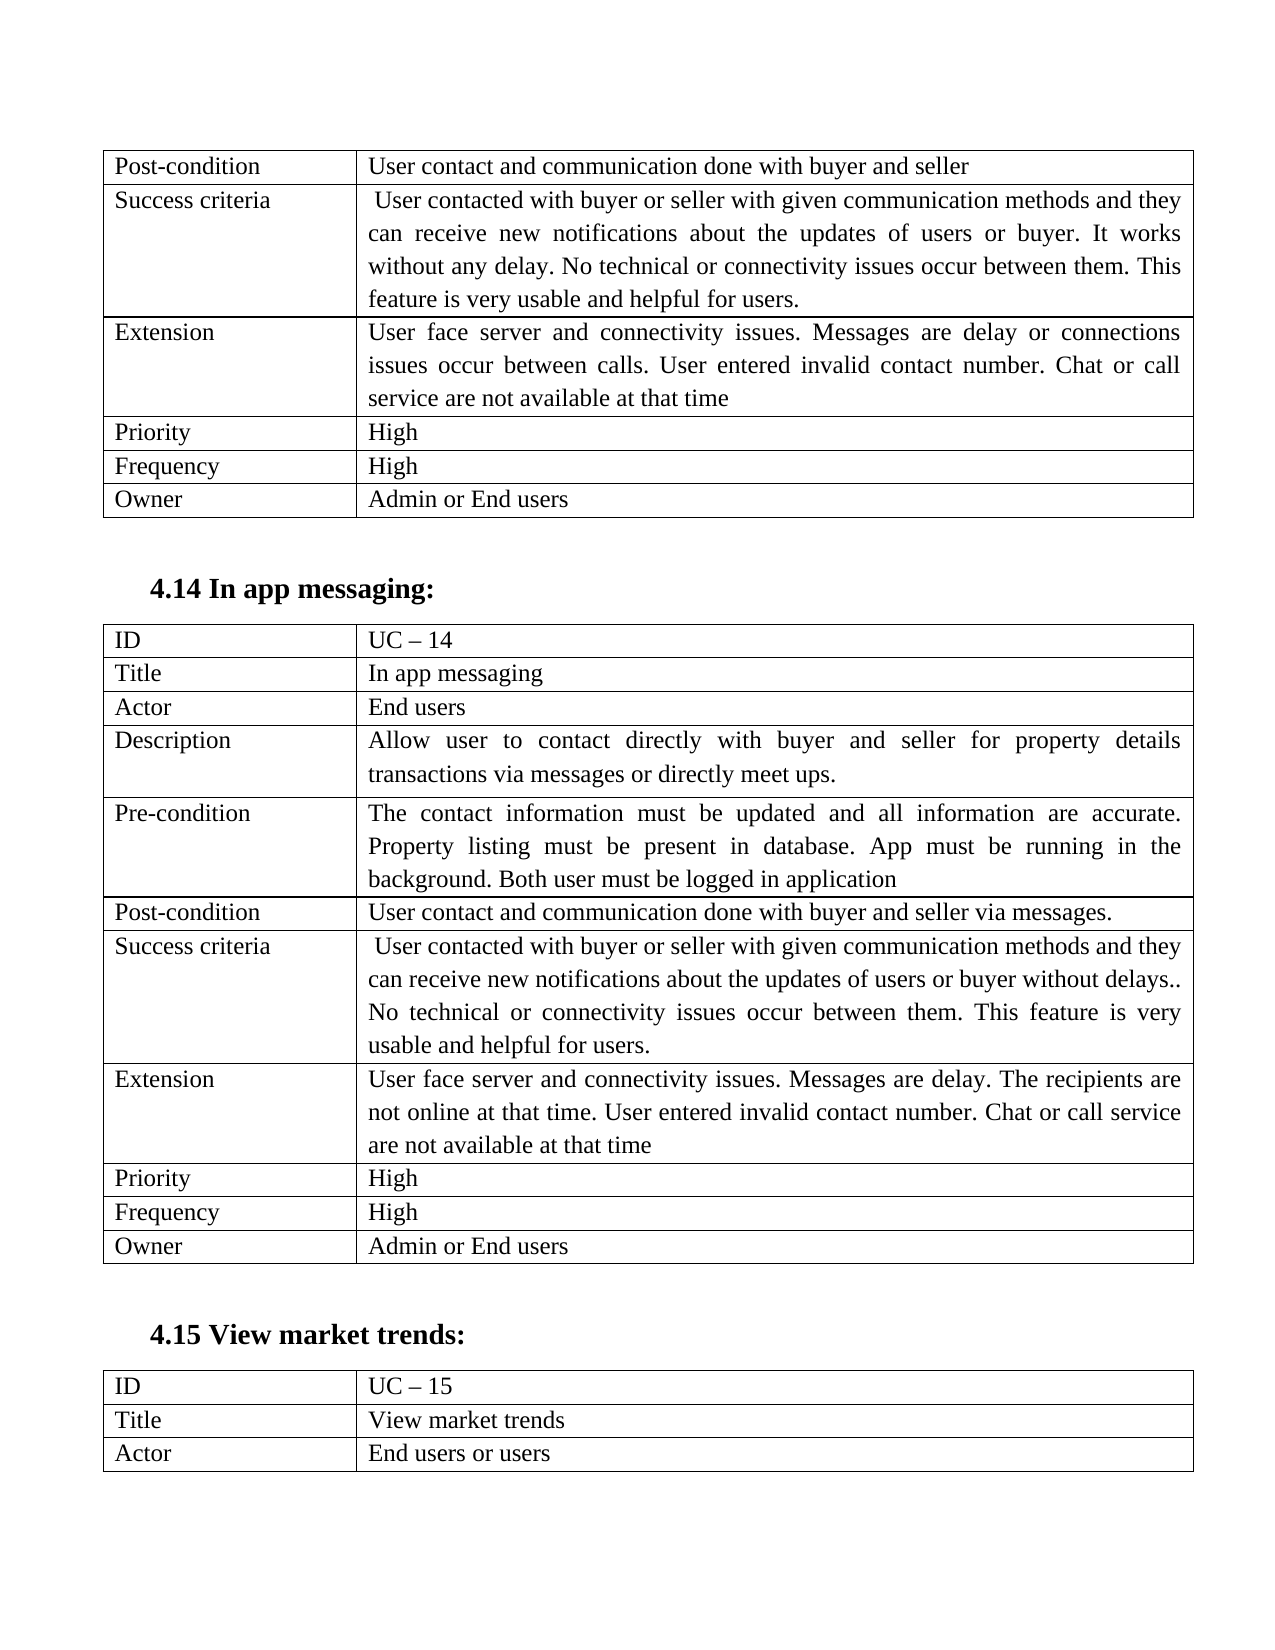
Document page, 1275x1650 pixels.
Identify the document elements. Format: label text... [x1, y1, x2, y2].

table_cell High [357, 1197, 1193, 1230]
table_cell End users or users [357, 1438, 1193, 1471]
table_cell User contact and communication done with buyer and seller via messages. [357, 898, 1193, 930]
text 4.14 In app messaging: [150, 571, 1125, 604]
table_cell Extension [104, 318, 356, 416]
table_cell Pre-condition [104, 798, 356, 896]
table_cell Priority [104, 1164, 356, 1196]
table_cell Admin or End users [357, 1231, 1193, 1263]
table_cell High [357, 451, 1193, 483]
table_cell User contacted with buyer or seller with given communication methods and they can receive new notifications about the updates of users or buyer without delays.. No technical or connectivity issues occur between them. This feature is very usable and helpful for users. [357, 931, 1193, 1063]
table_cell User contacted with buyer or seller with given communication methods and they can receive new notifications about the updates of users or buyer. It works without any delay. No technical or connectivity issues occur between them. This feature is very usable and helpful for users. [357, 185, 1193, 316]
table_cell Allow user to contact directly with buyer and seller for property details transactions via messages or directly meet ups. [357, 726, 1193, 797]
table_cell Title [104, 1405, 356, 1437]
table_cell User contact and communication done with buyer and seller [357, 151, 1193, 184]
table_cell Success criteria [104, 931, 356, 1063]
table_cell View market trends [357, 1405, 1193, 1437]
table_cell Admin or End users [357, 484, 1193, 517]
table_cell In app messaging [357, 658, 1193, 691]
table_cell The contact information must be updated and all information are accurate. Property listing must be present in database. App must be running in the background. Both user must be logged in application [357, 798, 1193, 896]
table_cell Post-condition [104, 898, 356, 930]
table_cell Owner [104, 484, 356, 517]
table_cell User face server and connectivity issues. Messages are delay. The recipients are not online at that time. User entered invalid contact number. Chat or call service are not available at that time [357, 1064, 1193, 1162]
table_cell Actor [104, 692, 356, 724]
table_cell Extension [104, 1064, 356, 1162]
table_cell High [357, 417, 1193, 450]
table_cell Success criteria [104, 185, 356, 316]
table_cell Title [104, 658, 356, 691]
table_cell End users [357, 692, 1193, 724]
table_cell Frequency [104, 1197, 356, 1230]
table_cell Description [104, 726, 356, 797]
table_header UC – 15 [357, 1371, 1193, 1404]
table_cell Owner [104, 1231, 356, 1263]
table_header ID [104, 625, 356, 657]
table_cell User face server and connectivity issues. Messages are delay or connections issues occur between calls. User entered invalid contact number. Chat or call service are not available at that time [357, 318, 1193, 416]
table_header ID [104, 1371, 356, 1404]
table_header UC – 14 [357, 625, 1193, 657]
table_cell High [357, 1164, 1193, 1196]
table_cell Frequency [104, 451, 356, 483]
table_cell Post-condition [104, 151, 356, 184]
table_cell Priority [104, 417, 356, 450]
text 4.15 View market trends: [150, 1317, 1125, 1351]
table_cell Actor [104, 1438, 356, 1471]
